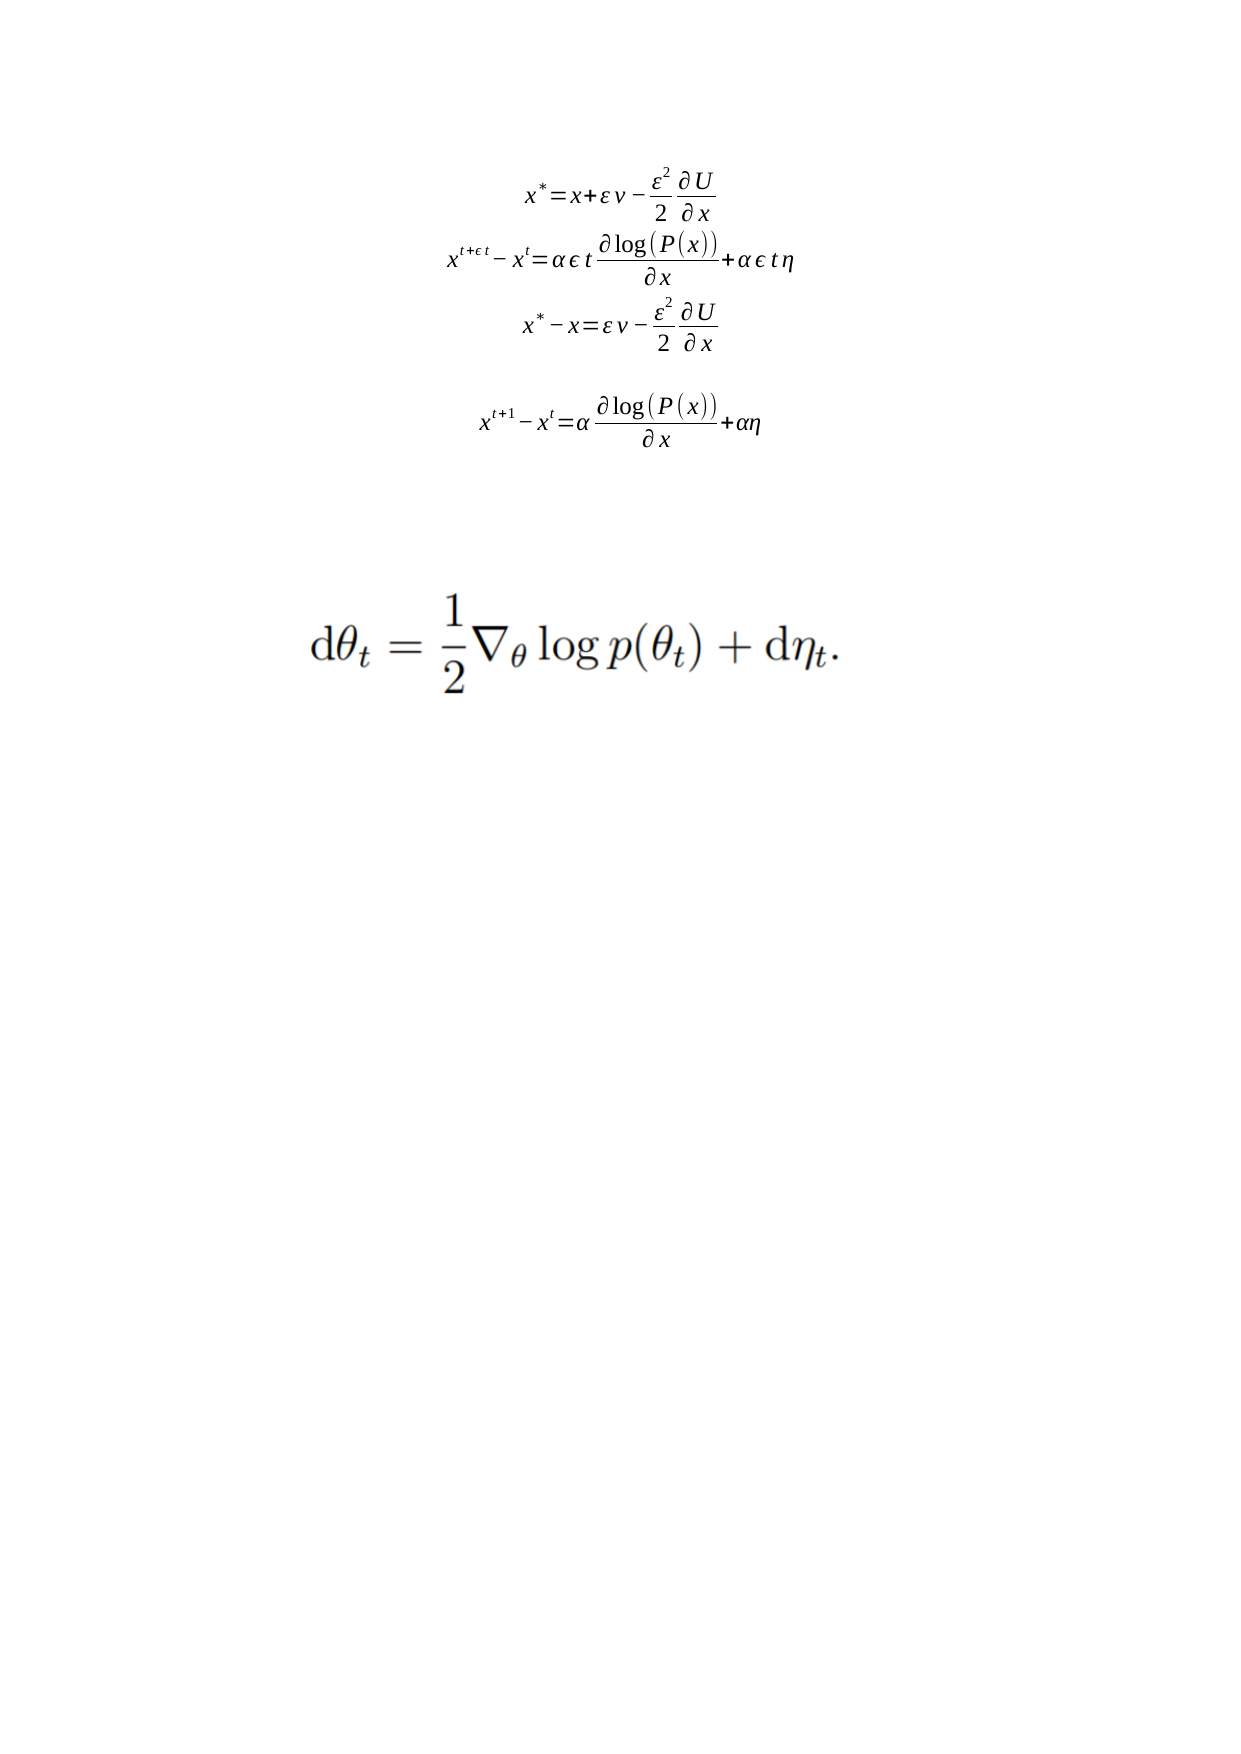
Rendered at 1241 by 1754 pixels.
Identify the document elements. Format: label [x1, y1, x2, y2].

picture [187, 519, 970, 762]
